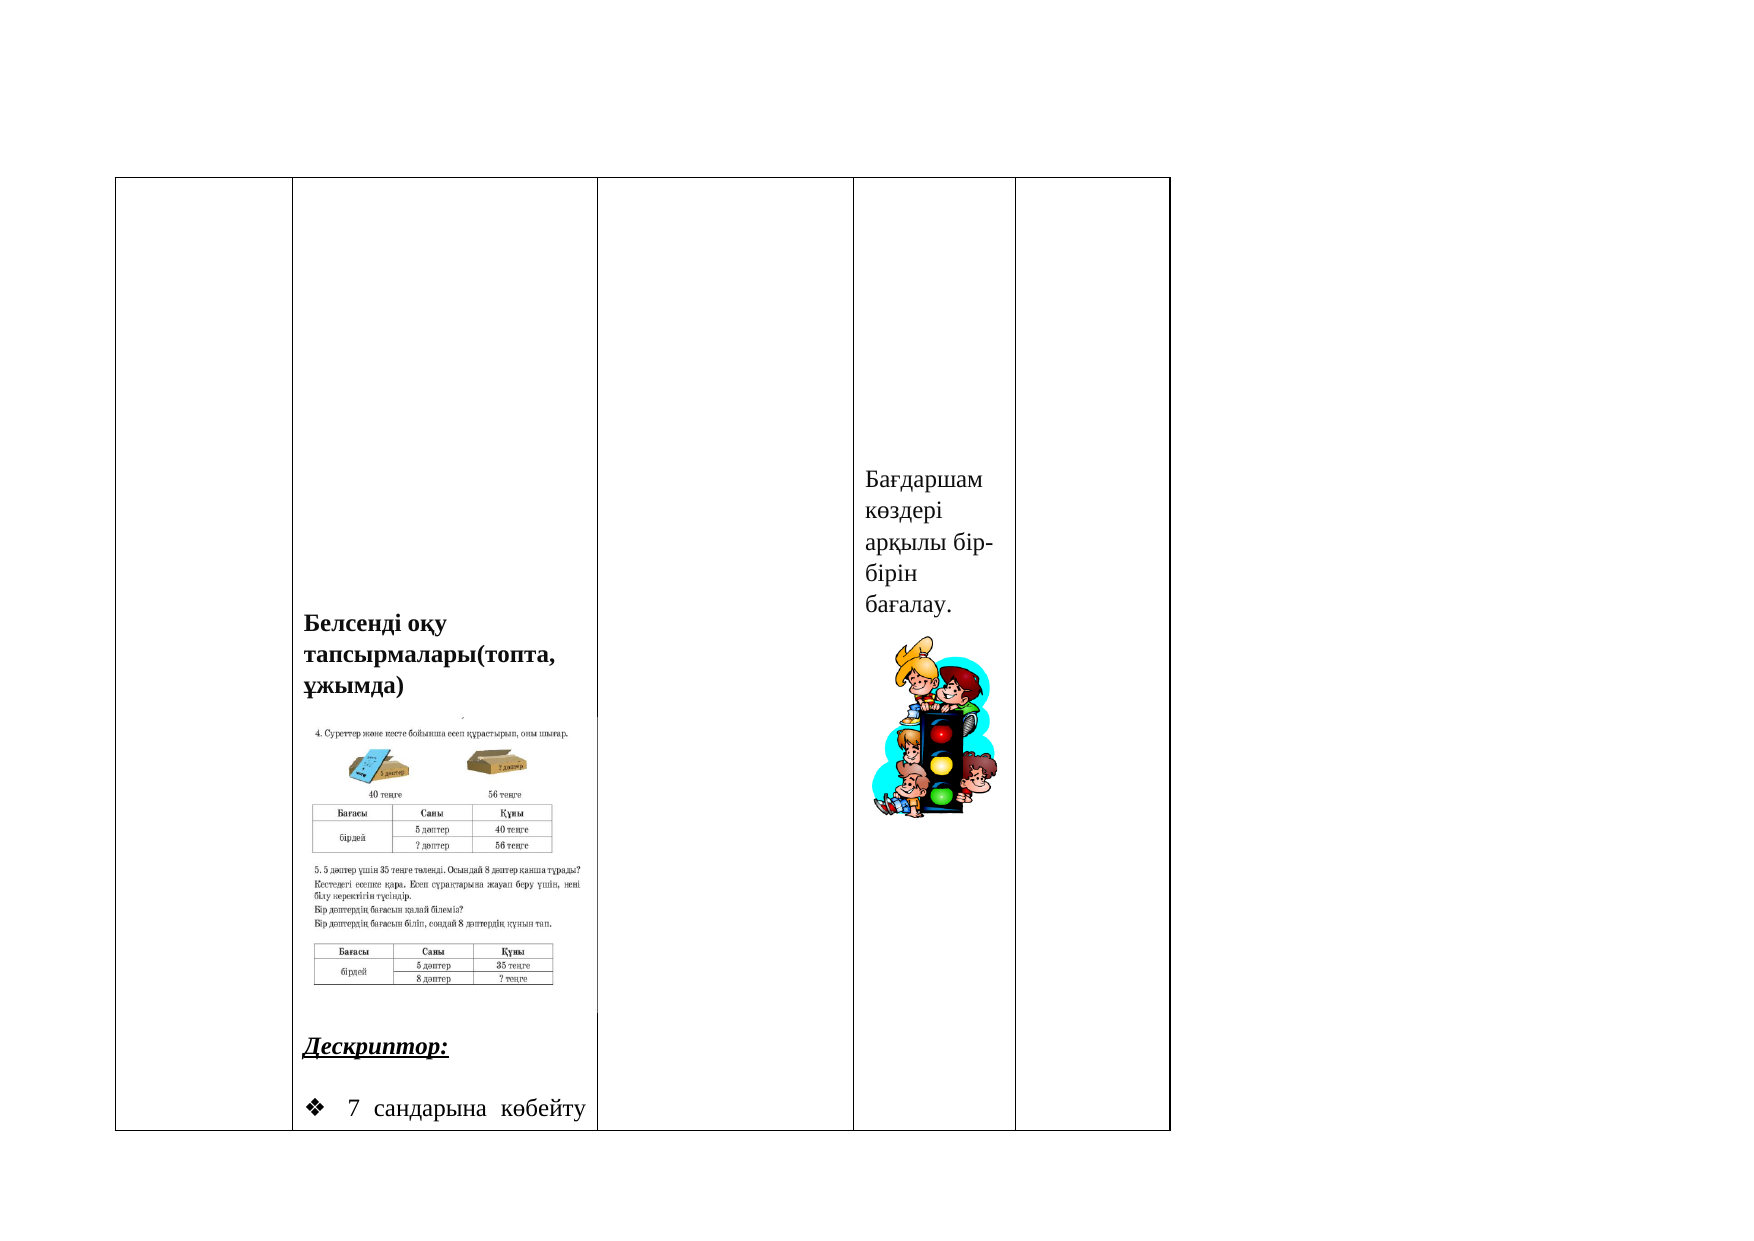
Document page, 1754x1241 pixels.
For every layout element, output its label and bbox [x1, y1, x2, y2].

table_cell [598, 178, 853, 1130]
table_cell [116, 178, 292, 1130]
picture [303, 717, 598, 1013]
table_cell [854, 178, 1015, 1130]
table_cell [293, 178, 597, 1130]
table_cell [1016, 178, 1169, 1130]
picture [872, 636, 998, 818]
